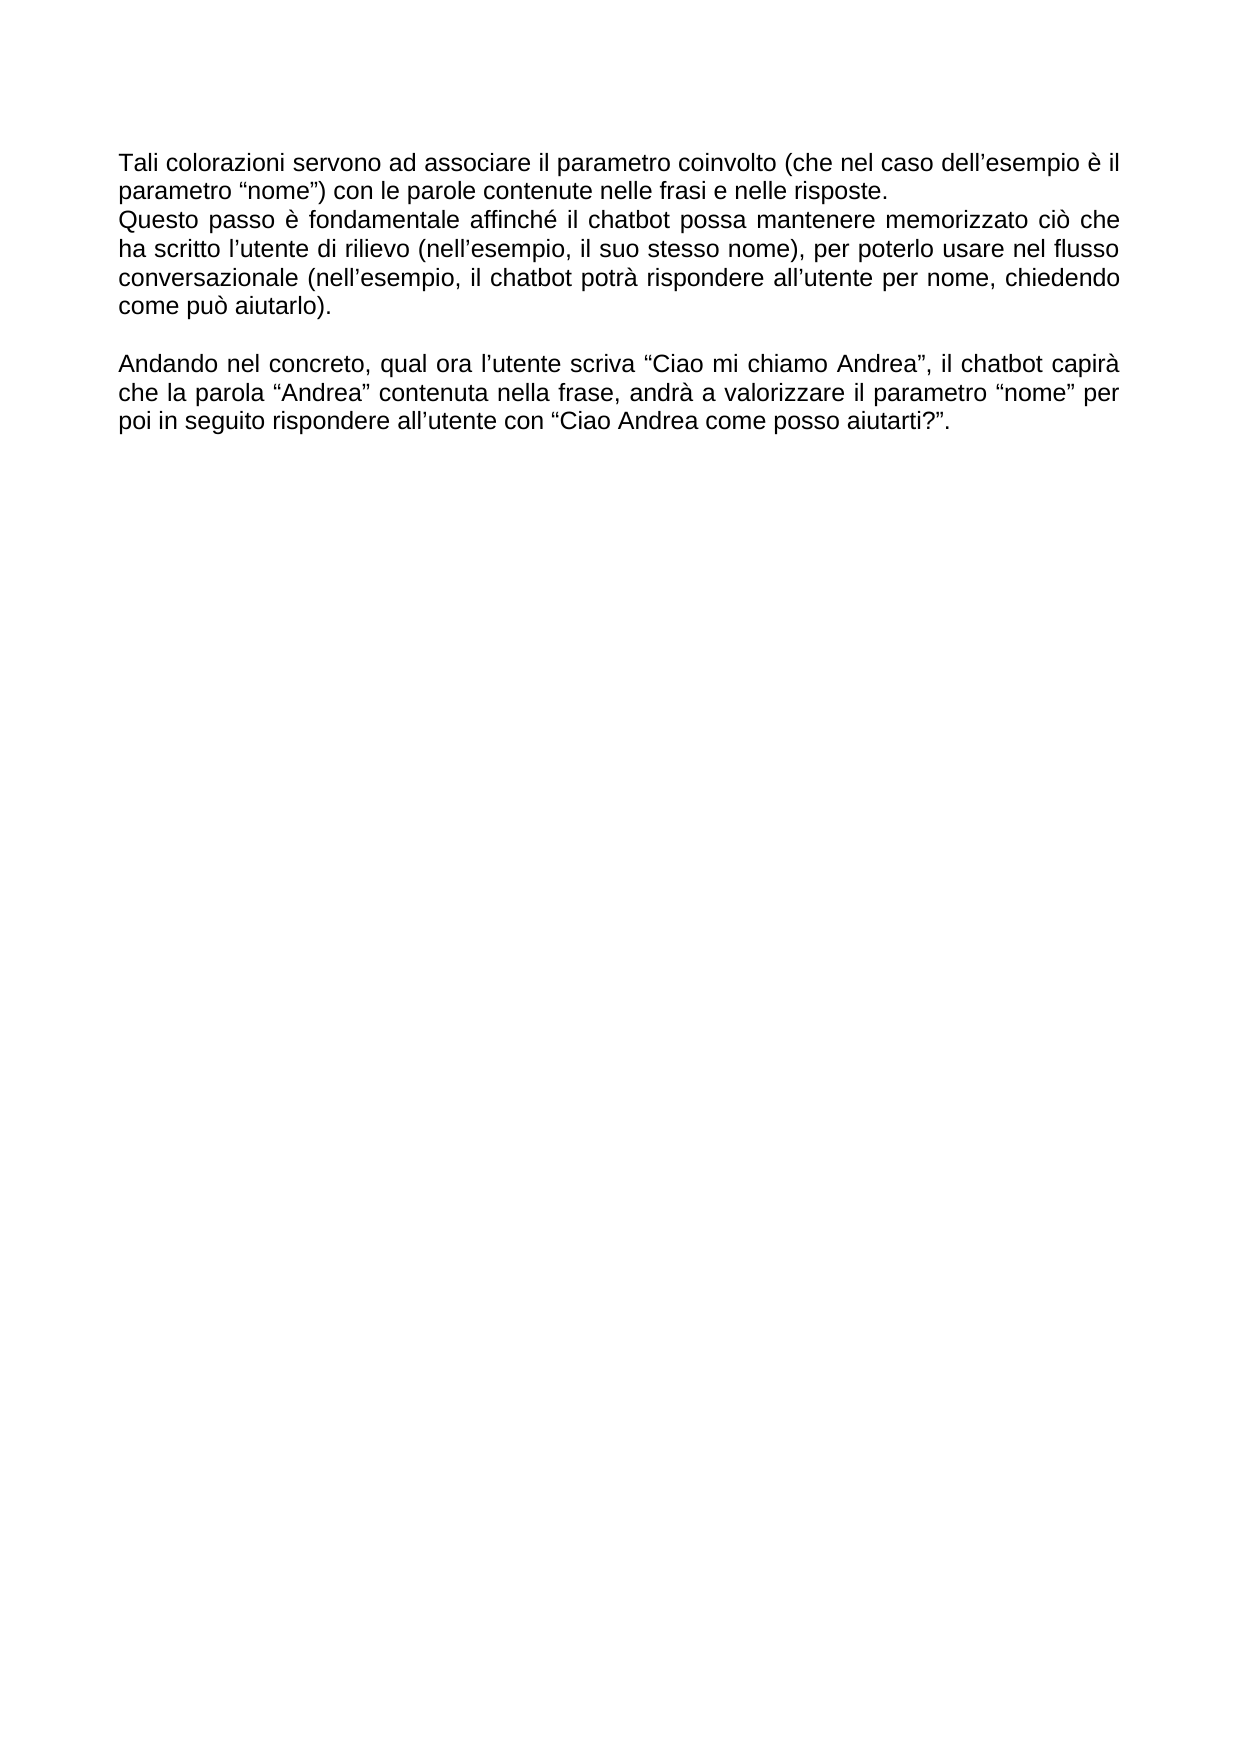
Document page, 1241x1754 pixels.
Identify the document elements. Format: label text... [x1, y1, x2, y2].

text Questo passo è fondamentale affinché il chatbot possa mantenere memorizzato ciò che ha scritto l’utente di rilievo (nell’esempio, il suo stesso nome), per poterlo usare nel flusso conversazionale (nell’esempio, il chatbot potrà rispondere all’utente per nome, chiedendo come può aiutarlo). [118, 205, 1122, 320]
text Tali colorazioni servono ad associare il parametro coinvolto (che nel caso dell’esempio è il parametro “nome”) con le parole contenute nelle frasi e nelle risposte. [118, 148, 1122, 205]
text Andando nel concreto, qual ora l’utente scriva “Ciao mi chiamo Andrea”, il chatbot capirà che la parola “Andrea” contenuta nella frase, andrà a valorizzare il parametro “nome” per poi in seguito rispondere all’utente con “Ciao Andrea come posso aiutarti?”. [118, 349, 1122, 435]
